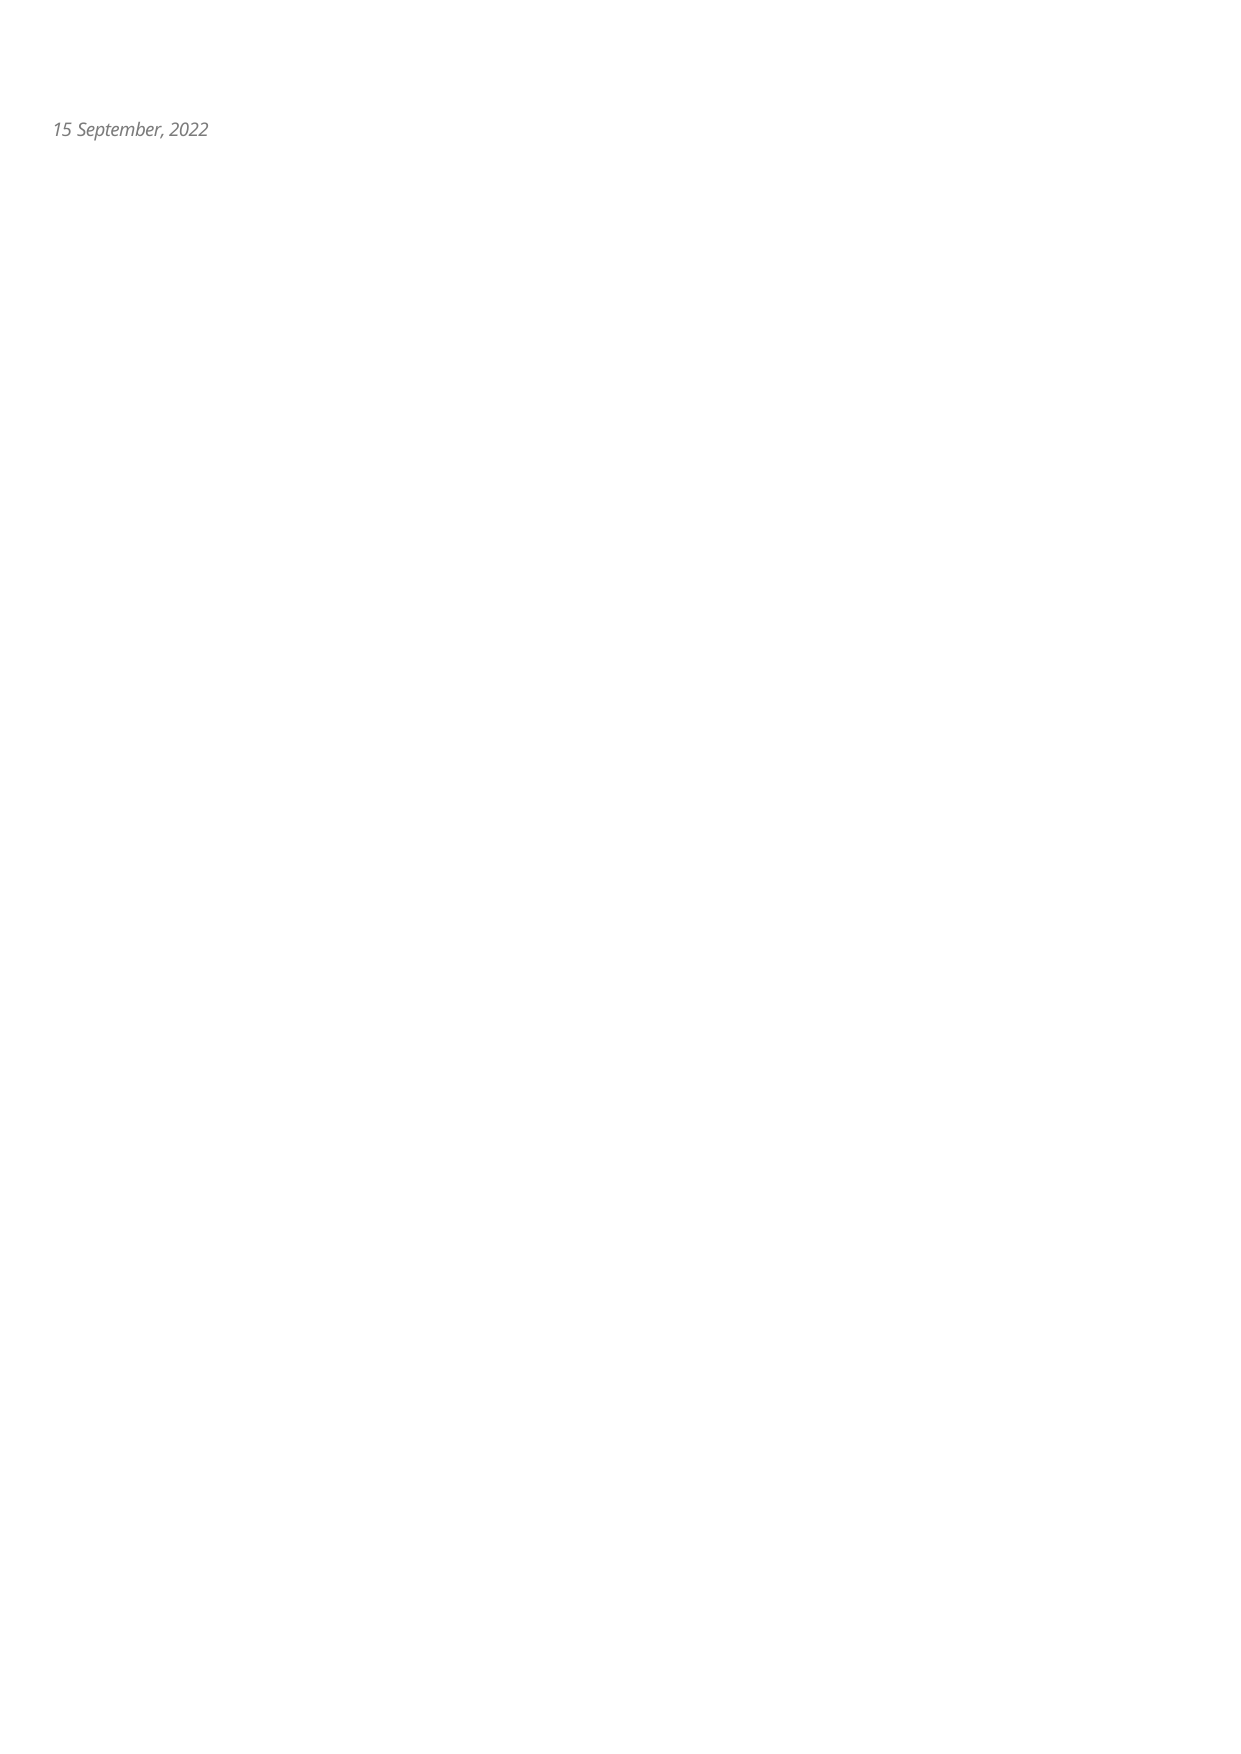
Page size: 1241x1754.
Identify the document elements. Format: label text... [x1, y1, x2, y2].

text 15 September, 2022 [52, 116, 1169, 142]
